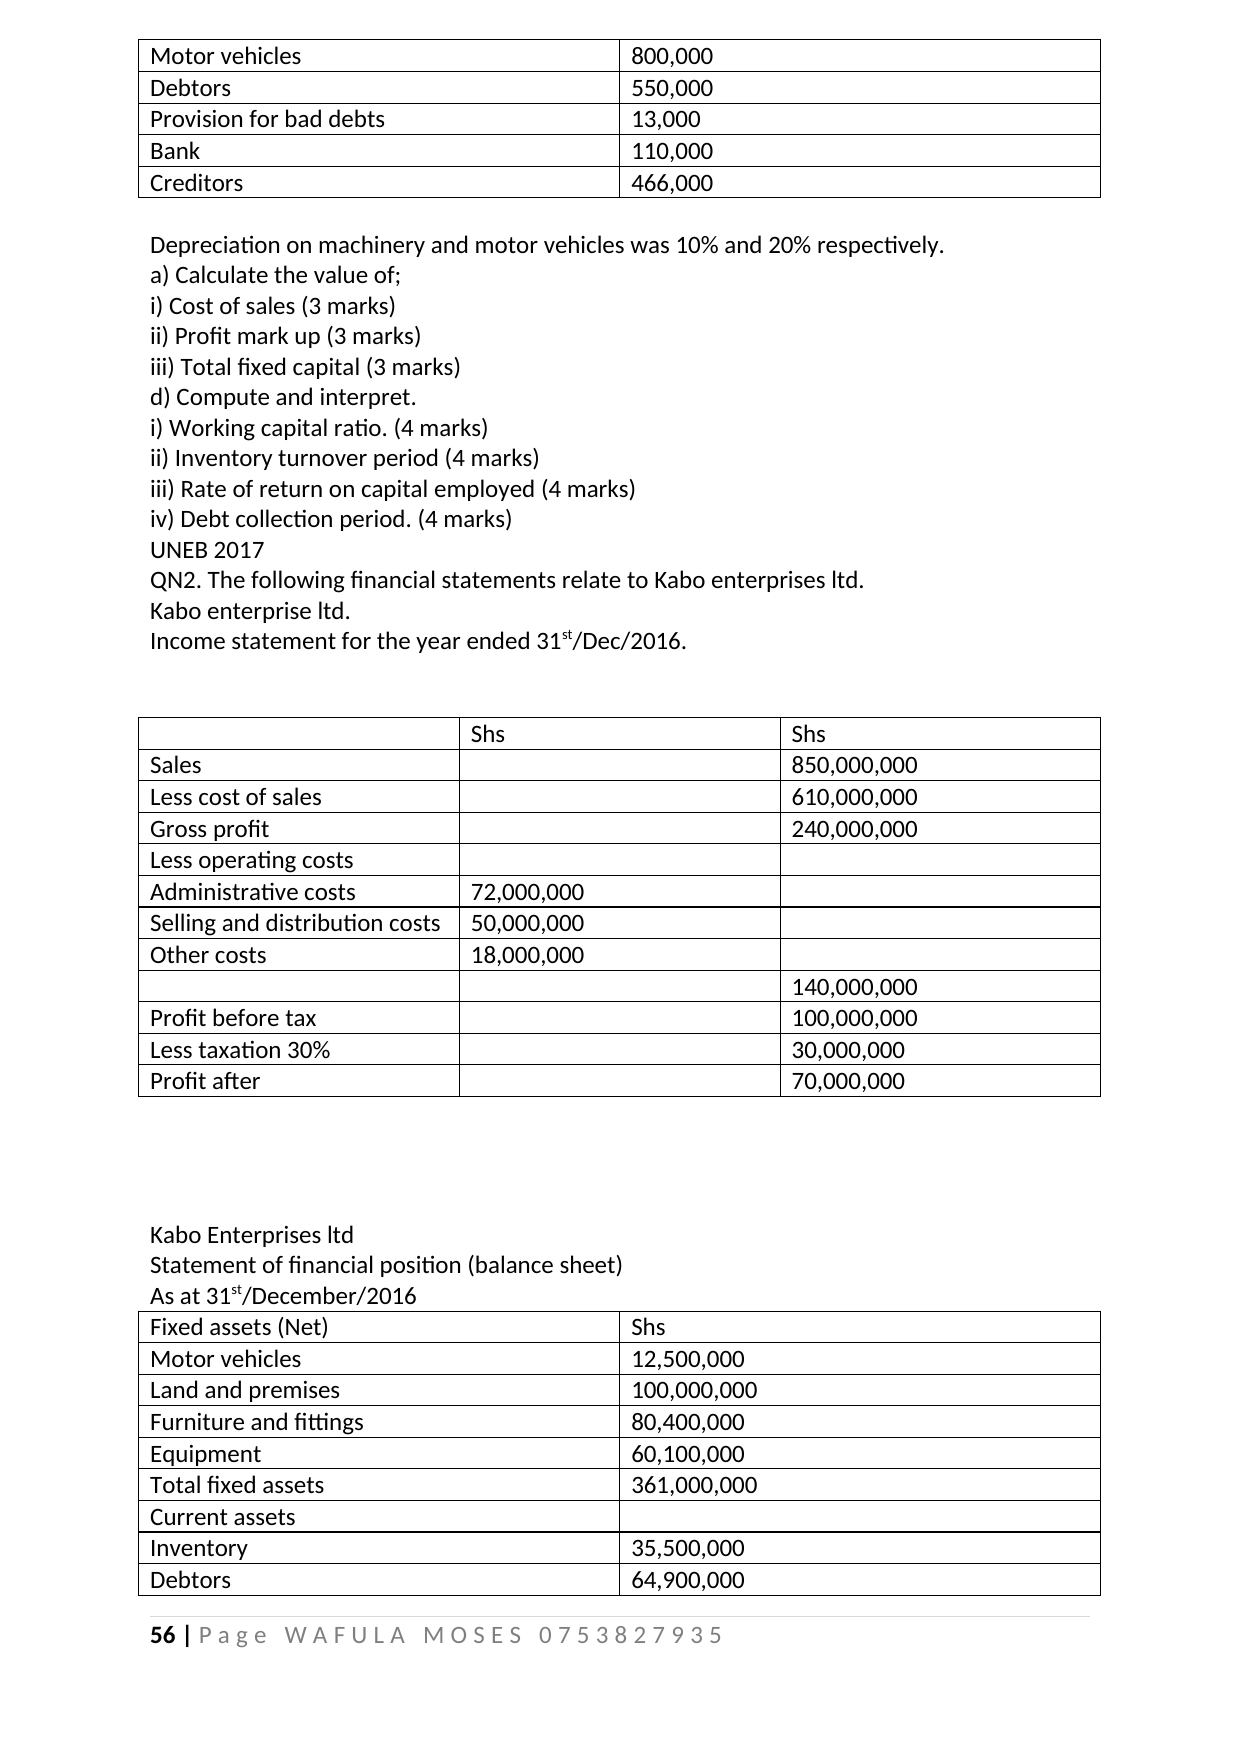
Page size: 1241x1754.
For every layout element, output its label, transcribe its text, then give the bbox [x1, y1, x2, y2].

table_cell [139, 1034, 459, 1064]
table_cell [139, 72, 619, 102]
text Kabo enterprise ltd. [150, 595, 1090, 626]
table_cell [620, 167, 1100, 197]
text iv) Debt collection period. (4 marks) [150, 503, 1090, 534]
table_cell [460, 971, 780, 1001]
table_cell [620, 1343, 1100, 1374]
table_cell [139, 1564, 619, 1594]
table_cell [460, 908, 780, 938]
text Statement of financial position (balance sheet) [150, 1249, 1090, 1280]
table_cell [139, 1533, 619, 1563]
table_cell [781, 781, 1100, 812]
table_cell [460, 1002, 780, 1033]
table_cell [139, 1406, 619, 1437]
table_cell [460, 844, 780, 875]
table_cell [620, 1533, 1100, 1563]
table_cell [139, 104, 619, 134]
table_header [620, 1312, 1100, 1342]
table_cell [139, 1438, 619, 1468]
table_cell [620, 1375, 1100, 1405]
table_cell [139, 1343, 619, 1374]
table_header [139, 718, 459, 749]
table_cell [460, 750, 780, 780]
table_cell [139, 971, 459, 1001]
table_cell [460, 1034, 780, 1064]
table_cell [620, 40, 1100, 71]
text Depreciation on machinery and motor vehicles was 10% and 20% respectively. [150, 229, 1090, 259]
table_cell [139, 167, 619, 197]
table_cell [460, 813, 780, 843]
text Income statement for the year ended 31st/Dec/2016. [150, 626, 1090, 656]
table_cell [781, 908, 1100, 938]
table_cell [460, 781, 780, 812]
text i) Cost of sales (3 marks) [150, 290, 1090, 320]
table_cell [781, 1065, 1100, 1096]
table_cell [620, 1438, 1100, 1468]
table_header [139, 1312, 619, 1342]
text iii) Rate of return on capital employed (4 marks) [150, 473, 1090, 503]
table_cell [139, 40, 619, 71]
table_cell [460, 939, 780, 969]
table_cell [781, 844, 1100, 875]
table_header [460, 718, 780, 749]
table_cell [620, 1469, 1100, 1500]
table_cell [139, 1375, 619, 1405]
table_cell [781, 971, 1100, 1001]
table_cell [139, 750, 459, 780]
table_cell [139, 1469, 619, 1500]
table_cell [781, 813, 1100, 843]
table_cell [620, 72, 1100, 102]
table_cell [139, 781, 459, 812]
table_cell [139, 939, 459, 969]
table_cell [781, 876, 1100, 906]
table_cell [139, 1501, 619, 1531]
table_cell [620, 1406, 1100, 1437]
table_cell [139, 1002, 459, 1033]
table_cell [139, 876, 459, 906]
text d) Compute and interpret. [150, 381, 1090, 412]
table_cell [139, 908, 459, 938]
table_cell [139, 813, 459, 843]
text a) Calculate the value of; [150, 259, 1090, 290]
text Kabo Enterprises ltd [150, 1219, 1090, 1249]
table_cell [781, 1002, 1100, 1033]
text ii) Profit mark up (3 marks) [150, 320, 1090, 351]
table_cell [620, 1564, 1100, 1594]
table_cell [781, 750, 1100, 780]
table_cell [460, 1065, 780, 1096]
text QN2. The following financial statements relate to Kabo enterprises ltd. [150, 564, 1090, 595]
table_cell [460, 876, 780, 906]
text As at 31st/December/2016 [150, 1280, 1090, 1311]
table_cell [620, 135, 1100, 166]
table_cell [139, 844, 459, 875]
text iii) Total fixed capital (3 marks) [150, 351, 1090, 381]
text ii) Inventory turnover period (4 marks) [150, 442, 1090, 473]
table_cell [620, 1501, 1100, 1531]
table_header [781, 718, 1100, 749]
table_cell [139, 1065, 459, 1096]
text UNEB 2017 [150, 534, 1090, 564]
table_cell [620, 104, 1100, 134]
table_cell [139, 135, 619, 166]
text i) Working capital ratio. (4 marks) [150, 412, 1090, 442]
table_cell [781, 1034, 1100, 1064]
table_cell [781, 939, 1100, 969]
